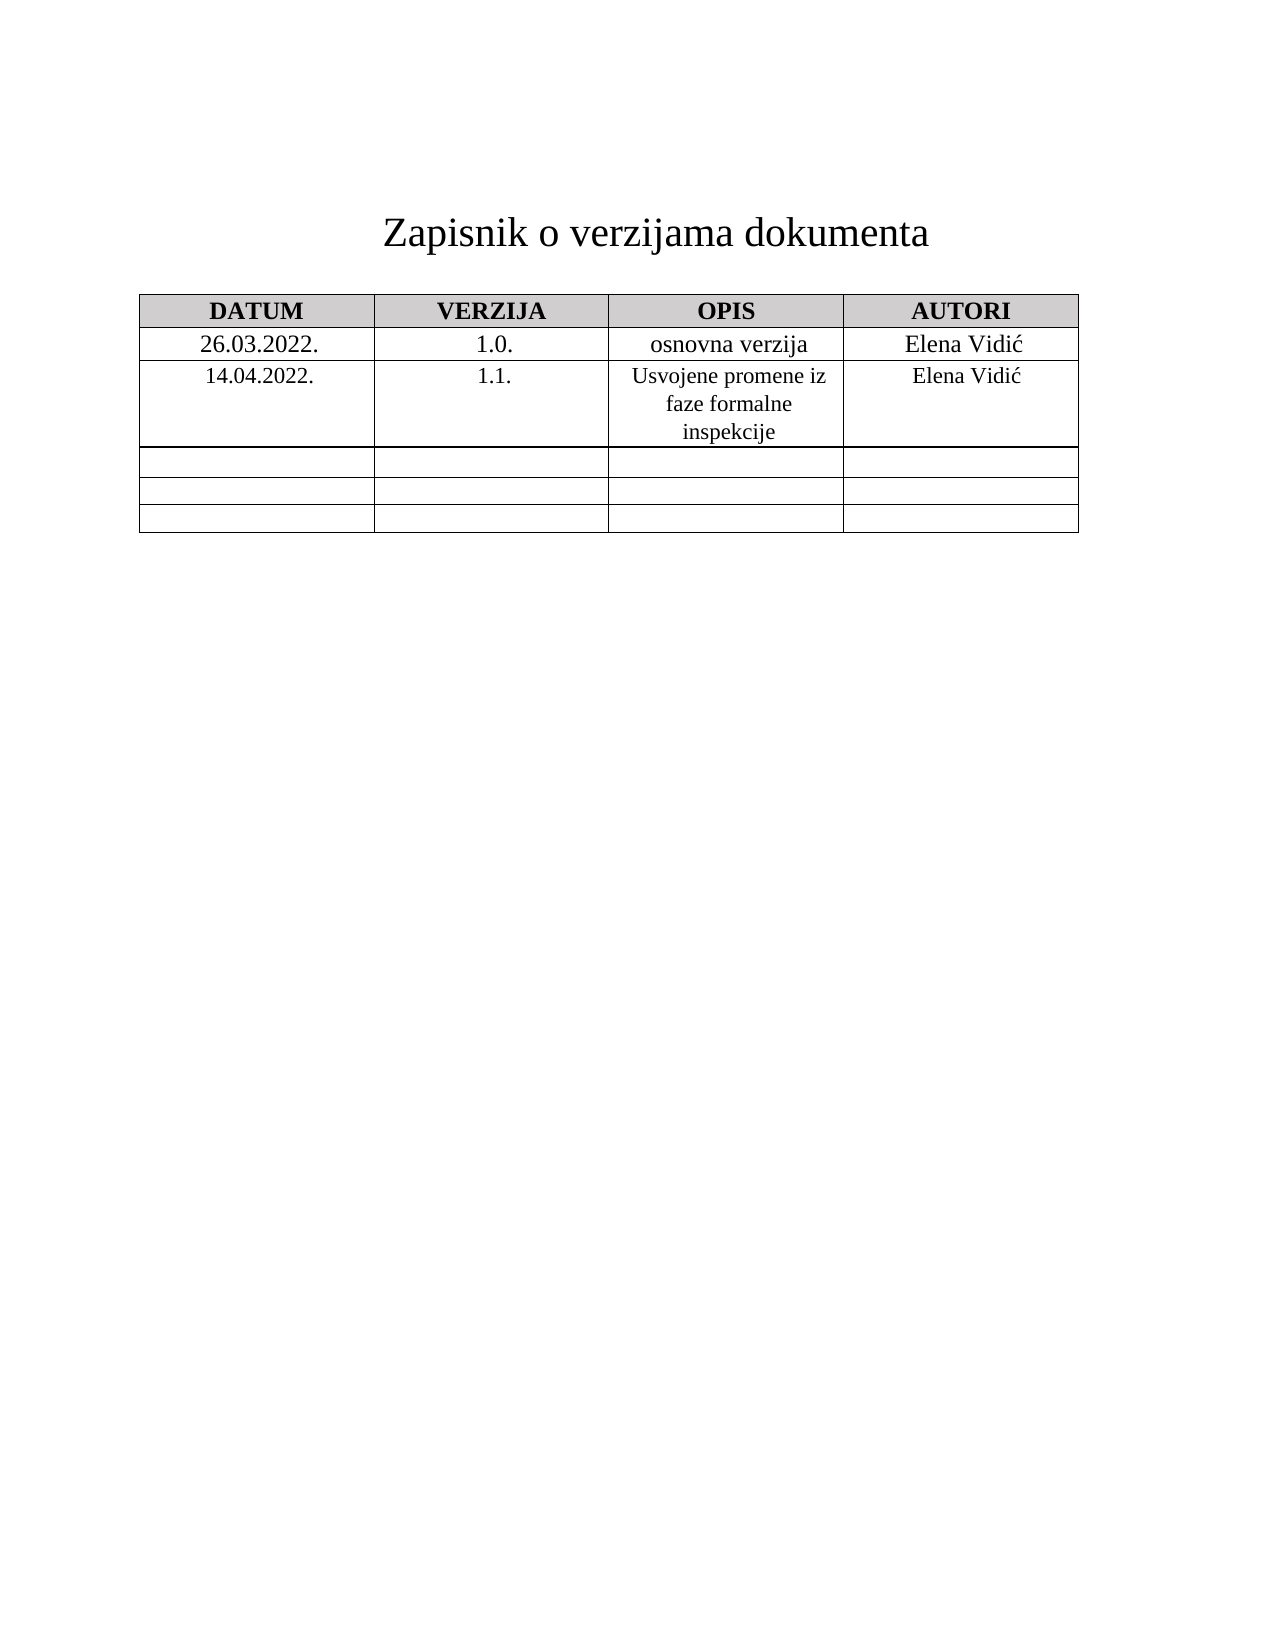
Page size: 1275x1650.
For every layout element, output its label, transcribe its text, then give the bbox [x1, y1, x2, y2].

table_cell 14.04.2022. [140, 361, 374, 446]
table_cell Elena Vidić [844, 328, 1078, 360]
table_cell Elena Vidić [844, 361, 1078, 446]
table_cell [844, 448, 1078, 477]
table_cell 26.03.2022. [140, 328, 374, 360]
table_cell [609, 478, 843, 504]
table_cell 1.0. [375, 328, 608, 360]
table_header OPIS [609, 295, 843, 327]
table_cell Usvojene promene iz faze formalne inspekcije [609, 361, 843, 446]
table_cell [140, 505, 374, 532]
table_cell [375, 448, 608, 477]
table_cell [844, 505, 1078, 532]
table_header AUTORI [844, 295, 1078, 327]
table_header DATUM [140, 295, 374, 327]
table_cell [140, 448, 374, 477]
table_header VERZIJA [375, 295, 608, 327]
text Zapisnik o verzijama dokumenta [150, 208, 929, 256]
table_cell [609, 448, 843, 477]
table_cell [375, 478, 608, 504]
table_cell [375, 505, 608, 532]
table_cell [140, 478, 374, 504]
table_cell [844, 478, 1078, 504]
table_cell [609, 505, 843, 532]
table_cell osnovna verzija [609, 328, 843, 360]
table_cell 1.1. [375, 361, 608, 446]
